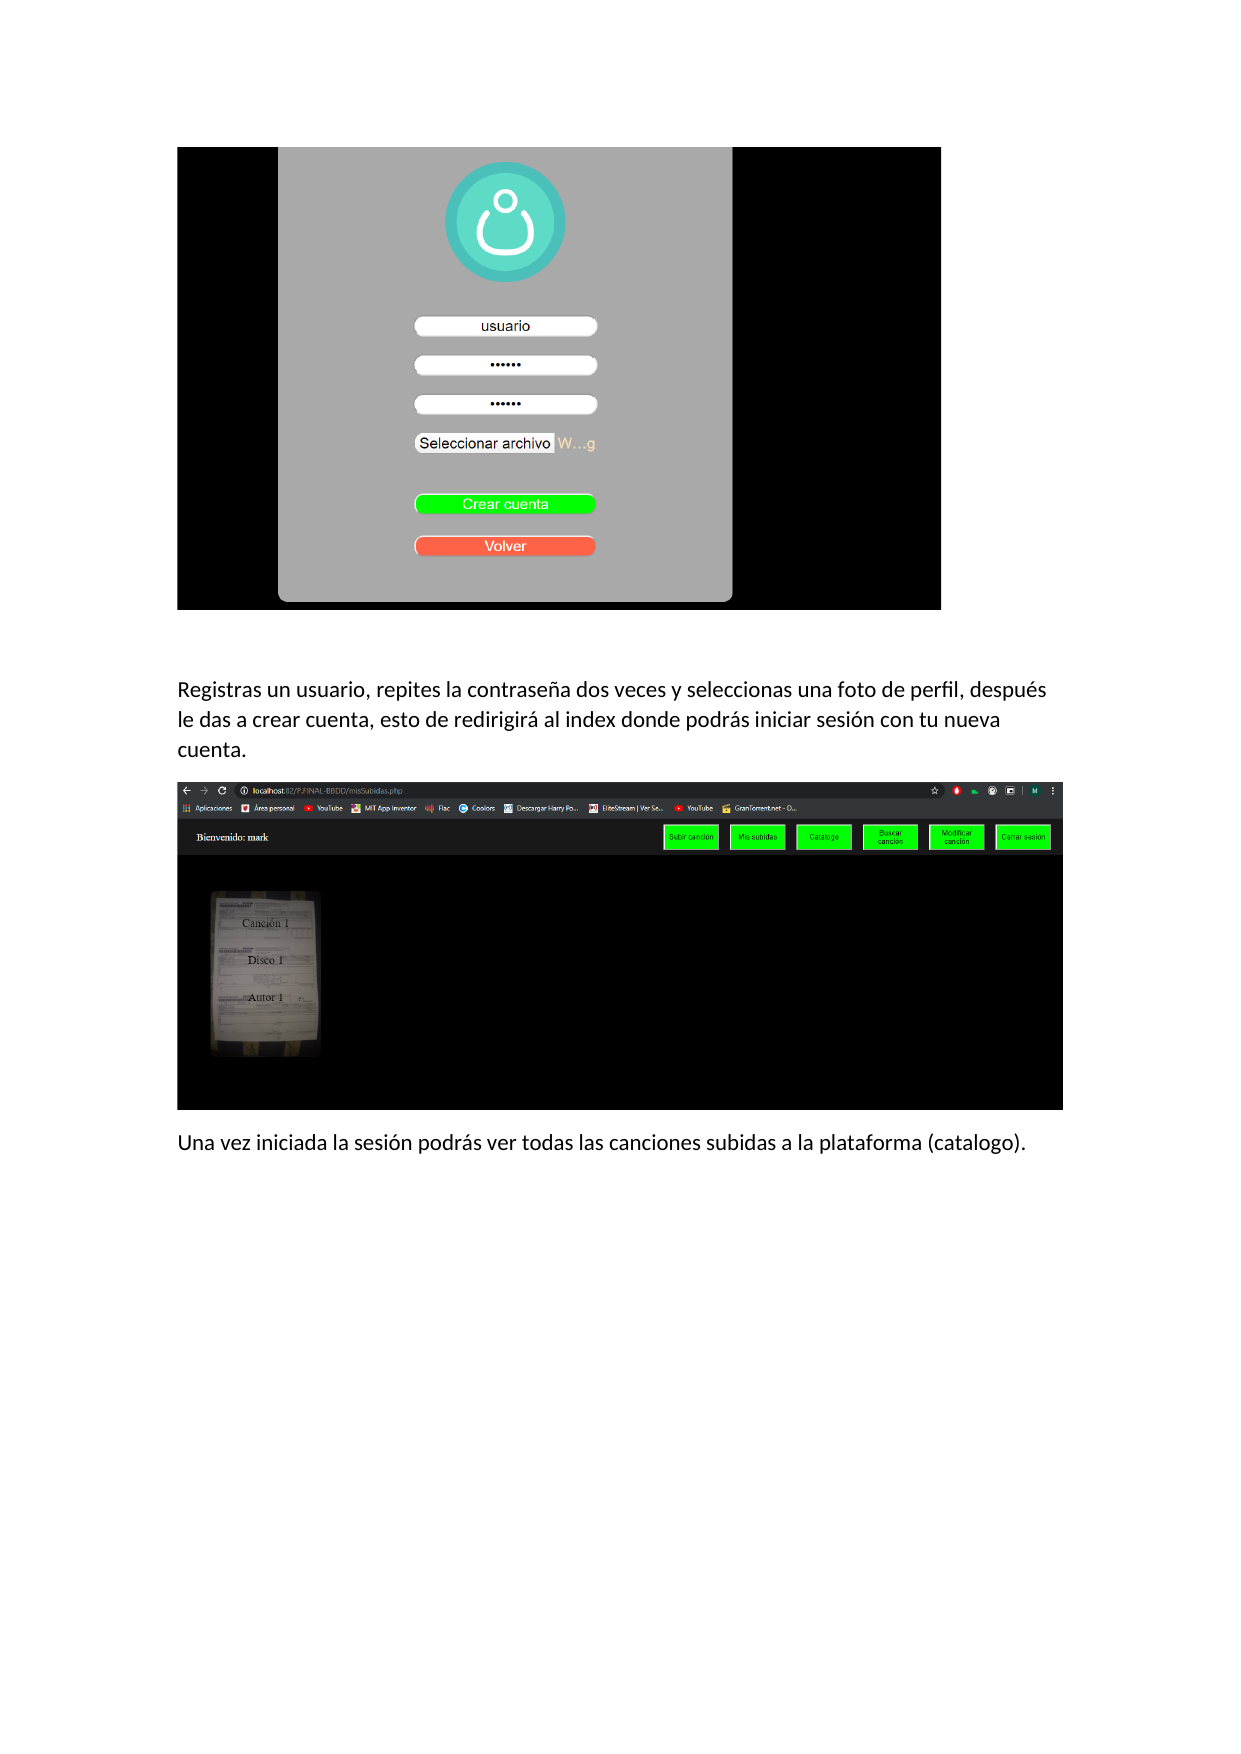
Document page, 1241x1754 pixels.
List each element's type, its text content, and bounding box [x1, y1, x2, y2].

text Una vez iniciada la sesión podrás ver todas las canciones subidas a la plataforma (catalogo). [177, 1128, 1063, 1156]
text Registras un usuario, repites la contraseña dos veces y seleccionas una foto de perfil, después le das a crear cuenta, esto de redirigirá al index donde podrás iniciar sesión con tu nueva cuenta. [177, 675, 1063, 763]
picture [177, 147, 942, 610]
picture [177, 782, 1063, 1110]
